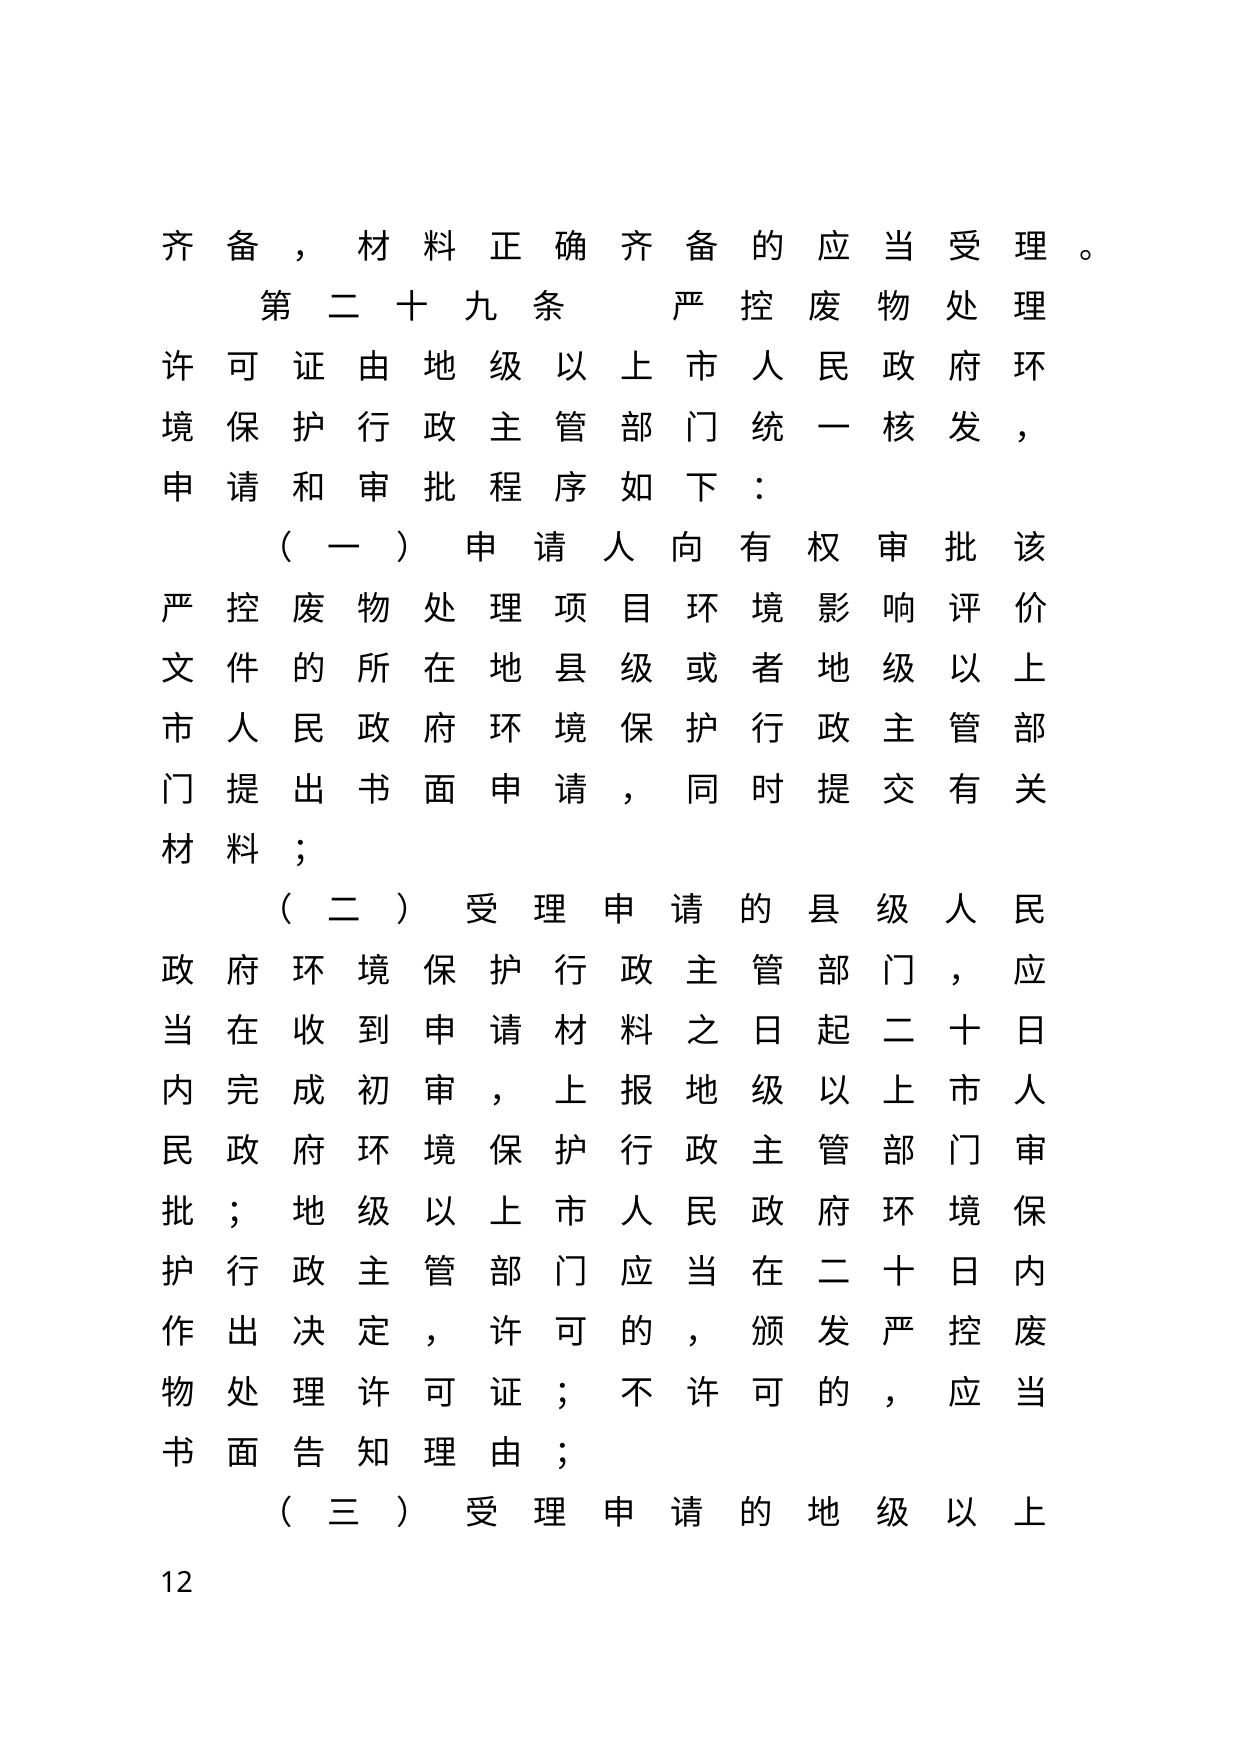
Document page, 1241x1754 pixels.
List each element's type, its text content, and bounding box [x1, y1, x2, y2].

text （一）申请人向有权审批该严控废物处理项目环境影响评价文件的所在地县级或者地级以上市人民政府环境保护行政主管部门提出书面申请，同时提交有关材料； [161, 515, 1079, 877]
text 第二十九条 严控废物处理许可证由地级以上市人民政府环境保护行政主管部门统一核发，申请和审批程序如下： [161, 274, 1079, 515]
text （二）受理申请的县级人民政府环境保护行政主管部门，应当在收到申请材料之日起二十日内完成初审，上报地级以上市人民政府环境保护行政主管部门审批；地级以上市人民政府环境保护行政主管部门应当在二十日内作出决定，许可的，颁发严控废物处理许可证；不许可的，应当书面告知理由； [161, 877, 1079, 1480]
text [161, 213, 1079, 274]
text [161, 1480, 1079, 1540]
